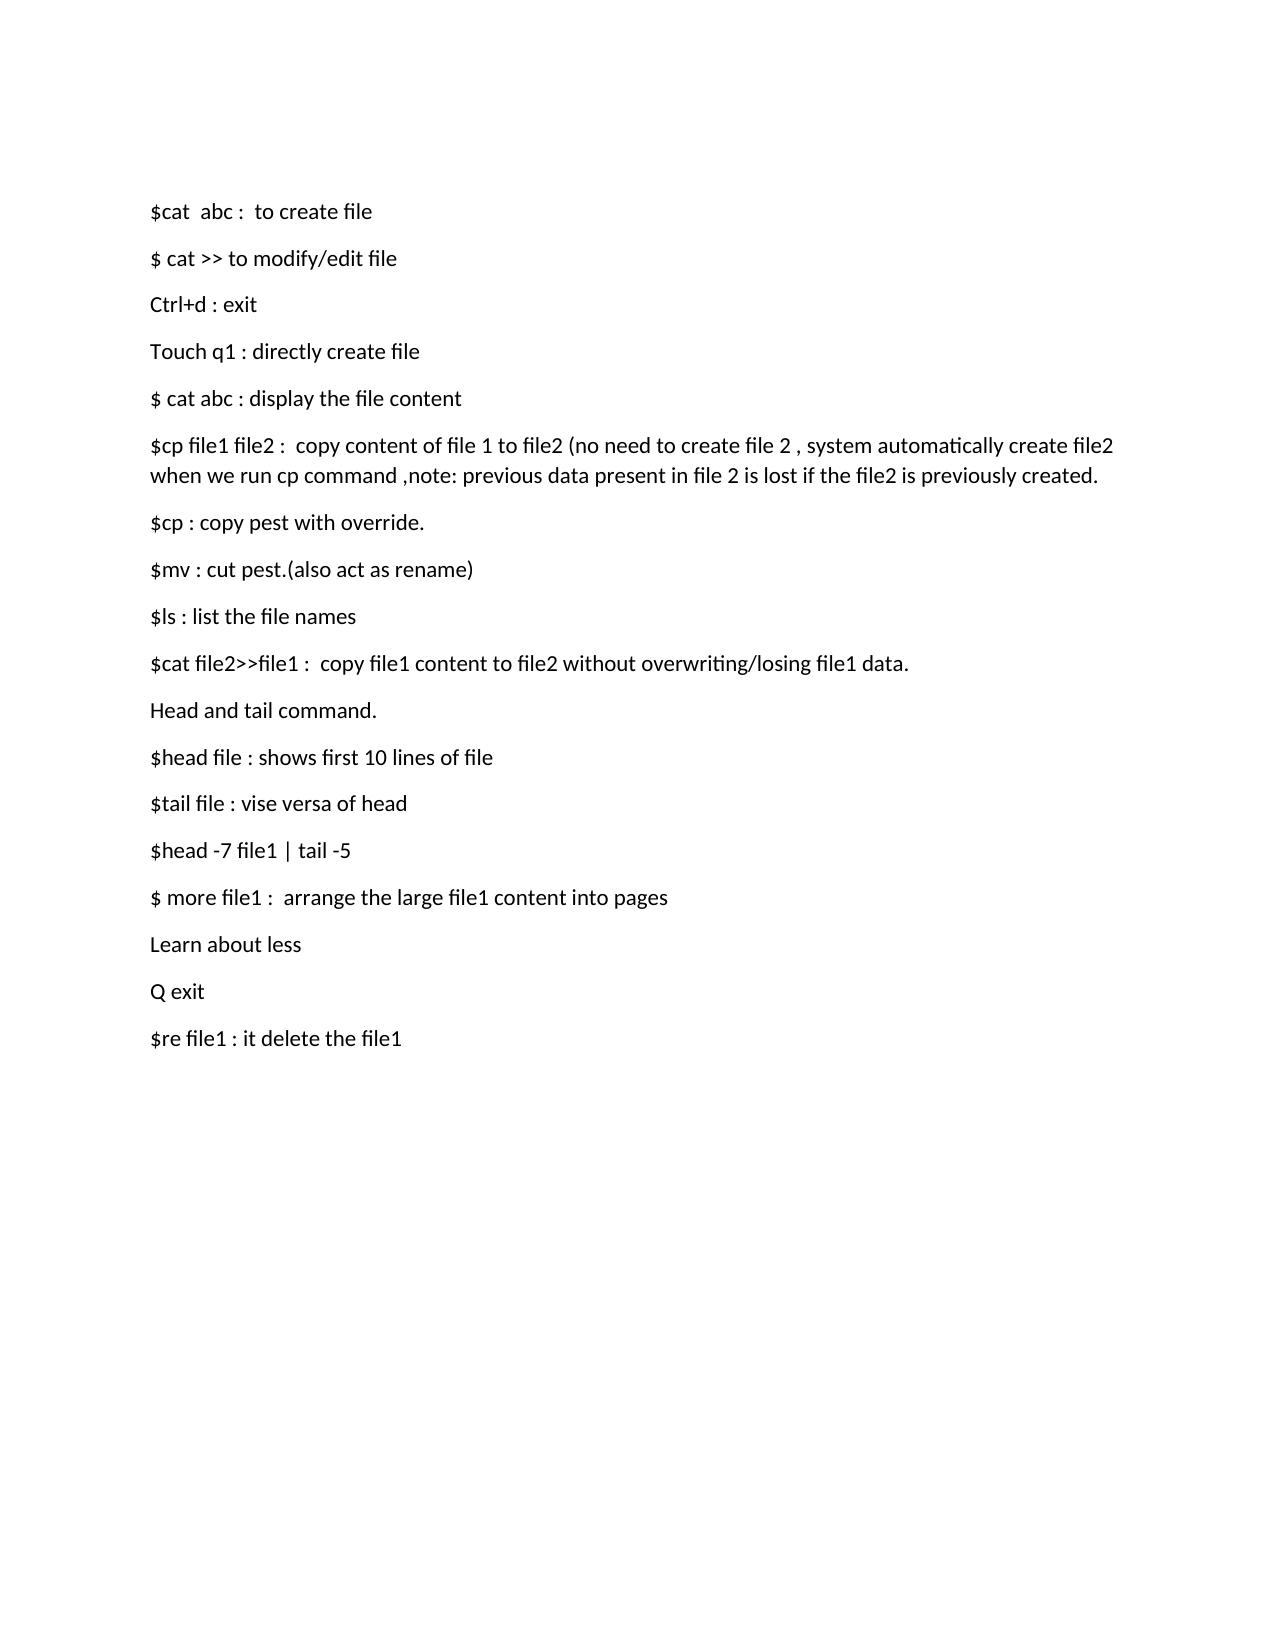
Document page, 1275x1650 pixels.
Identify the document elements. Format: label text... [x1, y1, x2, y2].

text $tail file : vise versa of head [150, 789, 1125, 818]
text $ more file1 : arrange the large file1 content into pages [150, 883, 1125, 911]
text $ls : list the file names [150, 602, 1125, 630]
text $re file1 : it delete the file1 [150, 1024, 1125, 1052]
text $cp file1 file2 : copy content of file 1 to file2 (no need to create file 2 , system automatically create file2 when we run cp command ,note: previous data present in file 2 is lost if the file2 is previously created. [150, 431, 1125, 489]
text $ cat >> to modify/edit file [150, 244, 1125, 272]
text Head and tail command. [150, 696, 1125, 724]
text $head -7 file1 | tail -5 [150, 836, 1125, 864]
text Learn about less [150, 930, 1125, 958]
text $cat abc : to create file [150, 197, 1125, 225]
text $cat file2>>file1 : copy file1 content to file2 without overwriting/losing file1 data. [150, 649, 1125, 677]
text Q exit [150, 977, 1125, 1005]
text $mv : cut pest.(also act as rename) [150, 555, 1125, 583]
text $cp : copy pest with override. [150, 508, 1125, 536]
text $head file : shows first 10 lines of file [150, 743, 1125, 771]
text $ cat abc : display the file content [150, 384, 1125, 412]
text Touch q1 : directly create file [150, 337, 1125, 366]
text Ctrl+d : exit [150, 291, 1125, 319]
